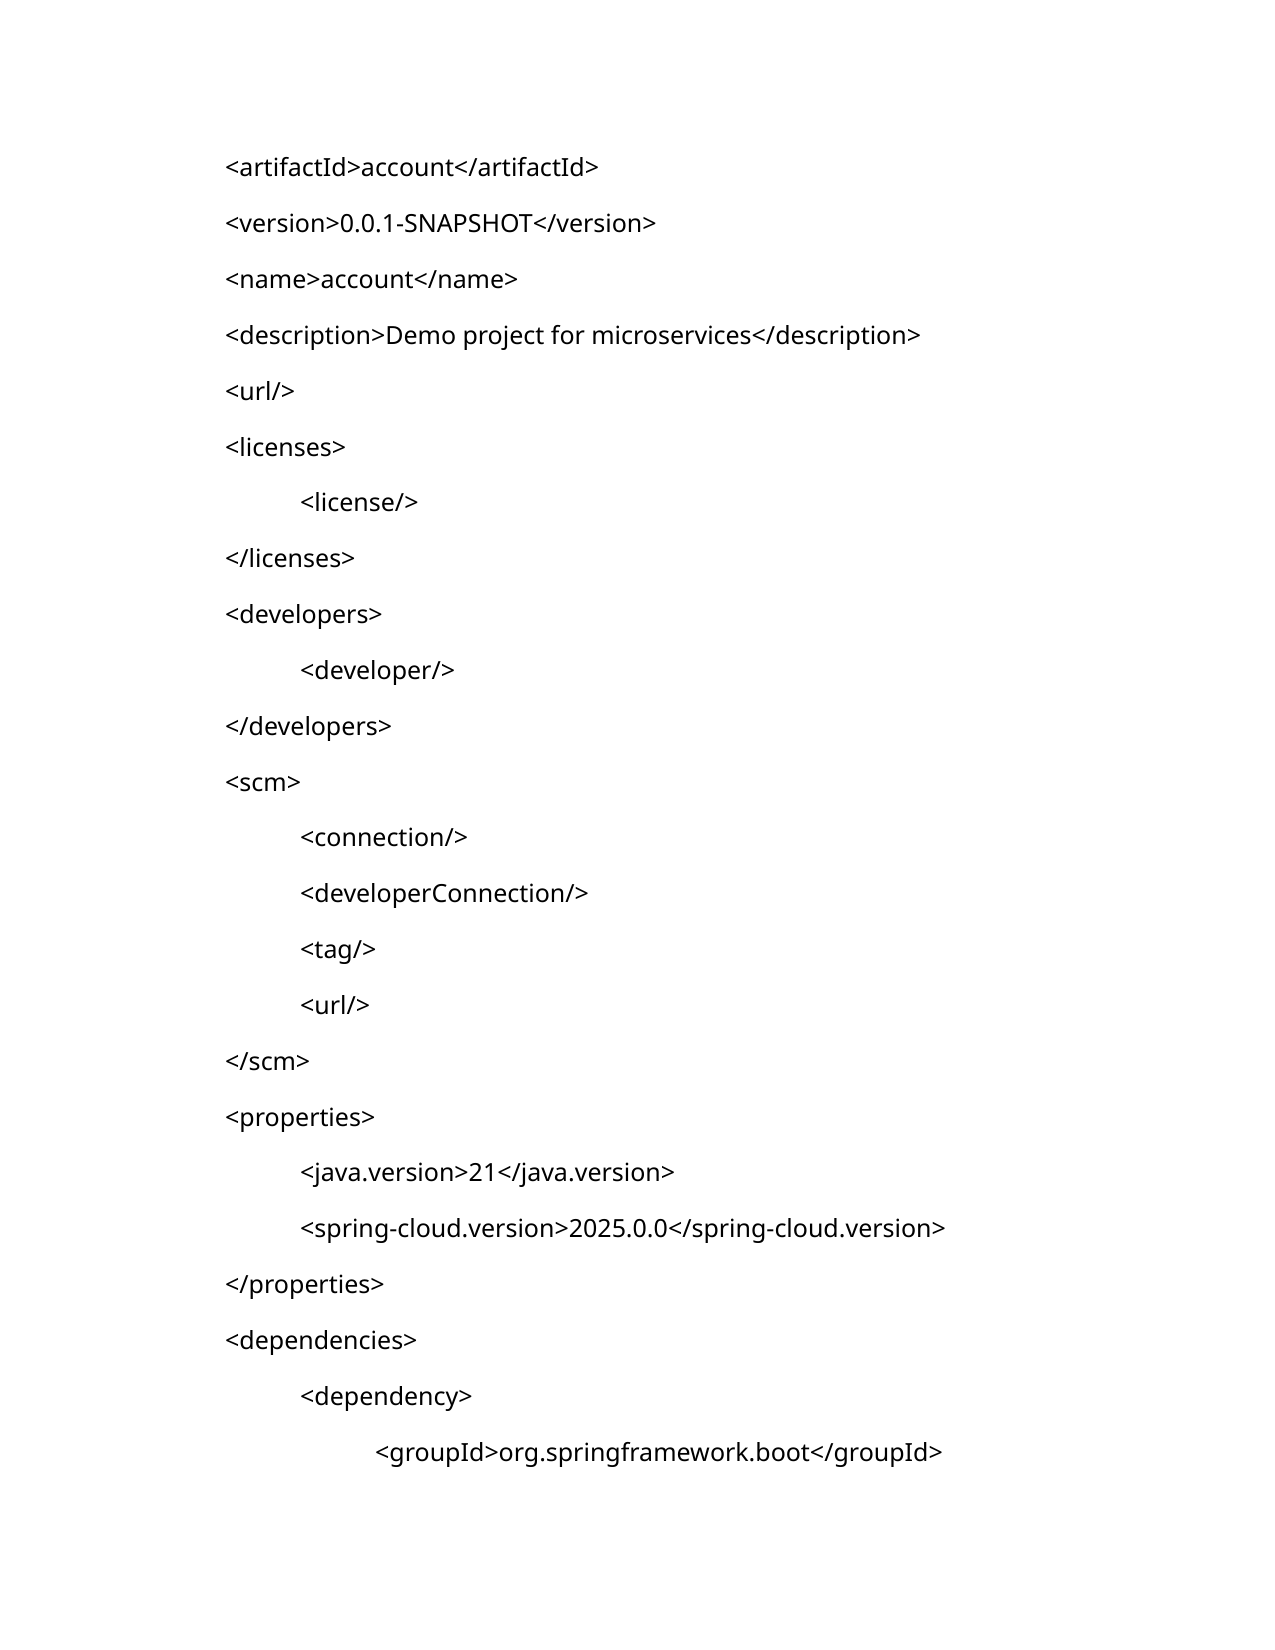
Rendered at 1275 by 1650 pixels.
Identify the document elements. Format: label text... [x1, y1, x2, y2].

text <url/> [150, 373, 1125, 407]
text <spring-cloud.version>2025.0.0</spring-cloud.version> [150, 1211, 1125, 1245]
text </scm> [150, 1043, 1125, 1077]
text <version>0.0.1-SNAPSHOT</version> [150, 206, 1125, 240]
text <tag/> [150, 932, 1125, 966]
text <developerConnection/> [150, 876, 1125, 910]
text <description>Demo project for microservices</description> [150, 317, 1125, 352]
text <name>account</name> [150, 262, 1125, 296]
text </developers> [150, 708, 1125, 742]
text <license/> [150, 485, 1125, 519]
text <groupId>org.springframework.boot</groupId> [150, 1434, 1125, 1468]
text </properties> [150, 1267, 1125, 1301]
text <dependency> [150, 1378, 1125, 1412]
text <artifactId>account</artifactId> [150, 150, 1125, 184]
text <licenses> [150, 429, 1125, 463]
text <developer/> [150, 652, 1125, 687]
text <scm> [150, 764, 1125, 798]
text <properties> [150, 1099, 1125, 1133]
text <java.version>21</java.version> [150, 1155, 1125, 1189]
text <dependencies> [150, 1322, 1125, 1357]
text </licenses> [150, 541, 1125, 575]
text <connection/> [150, 820, 1125, 854]
text <url/> [150, 987, 1125, 1022]
text <developers> [150, 597, 1125, 631]
